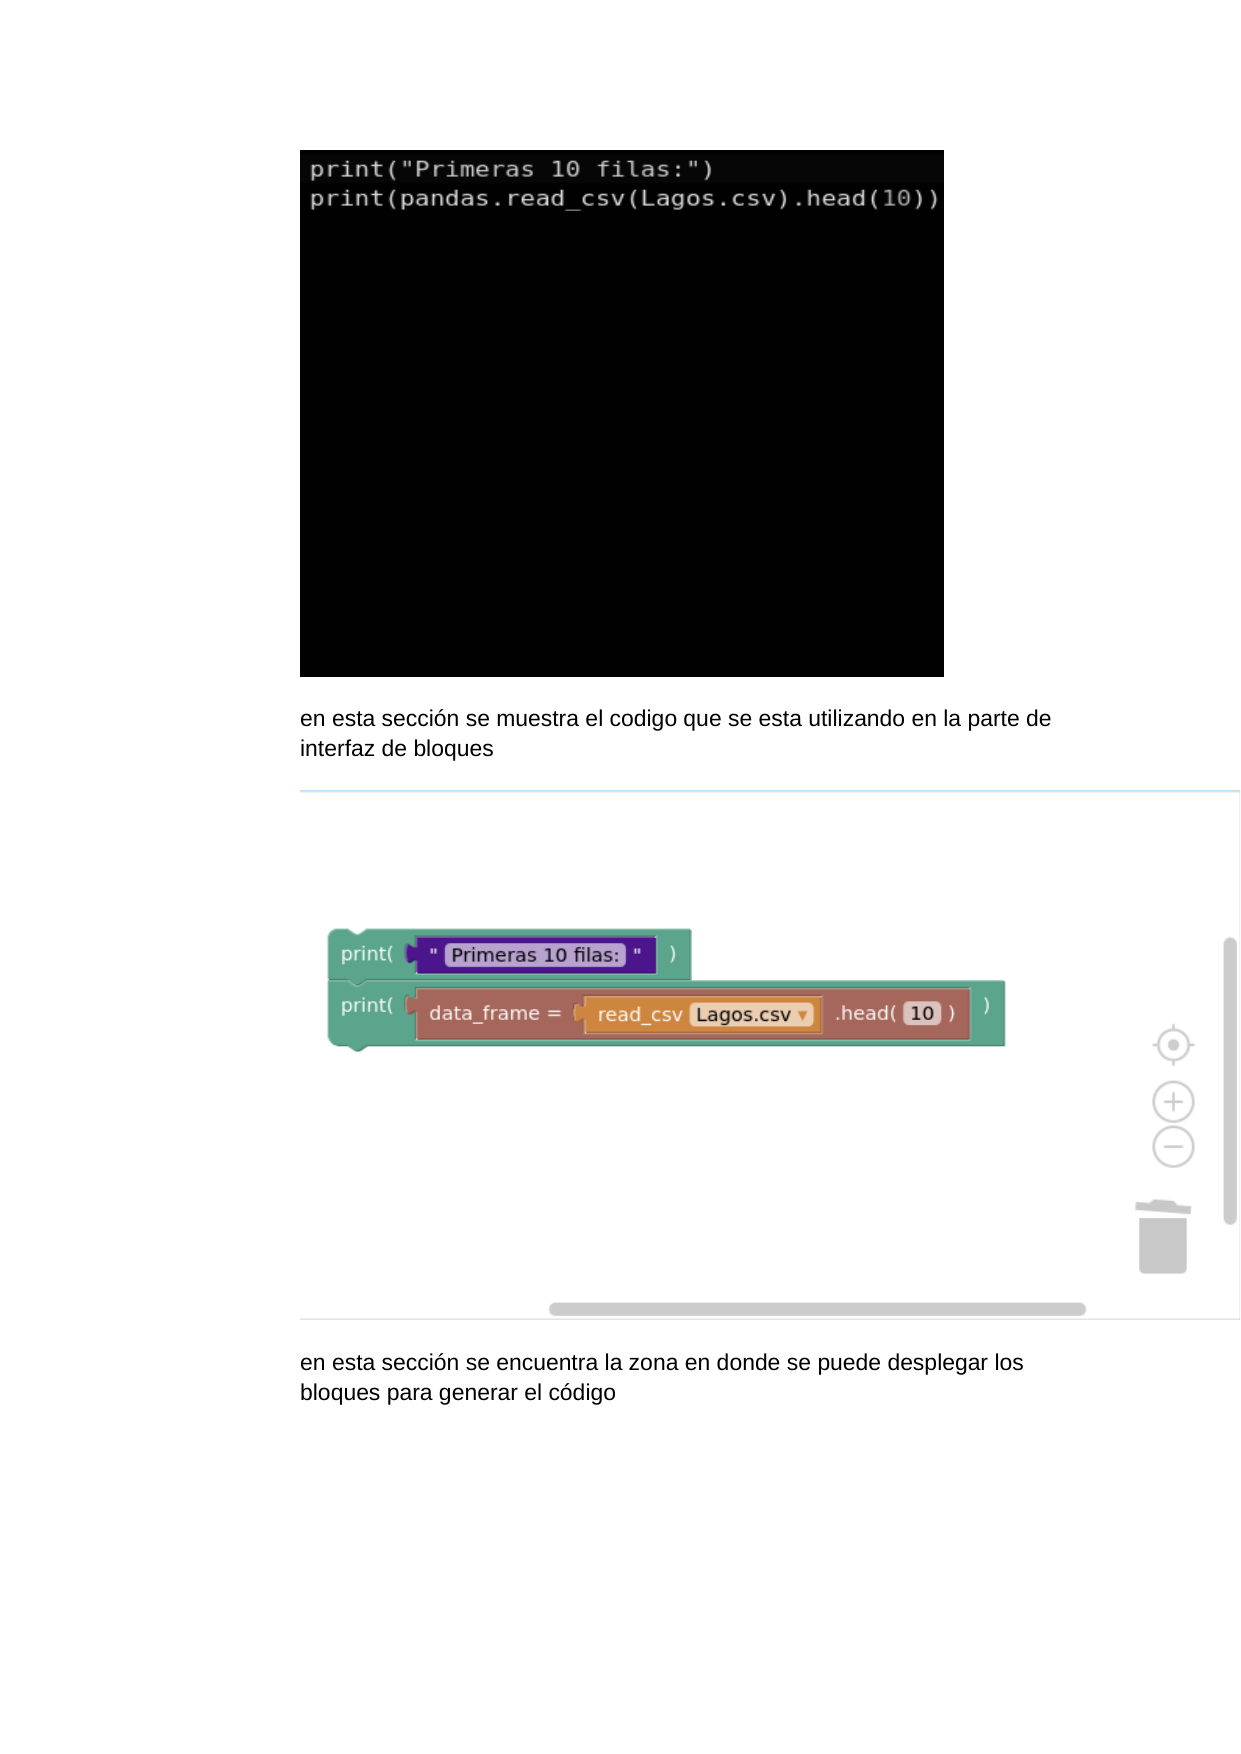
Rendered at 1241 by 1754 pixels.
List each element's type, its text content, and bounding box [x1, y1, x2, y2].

text en esta sección se muestra el codigo que se esta utilizando en la parte de interfaz de bloques [300, 705, 1090, 762]
text en esta sección se encuentra la zona en donde se puede desplegar los bloques para generar el código [300, 1348, 1090, 1405]
picture [300, 790, 1241, 1320]
picture [300, 150, 944, 677]
